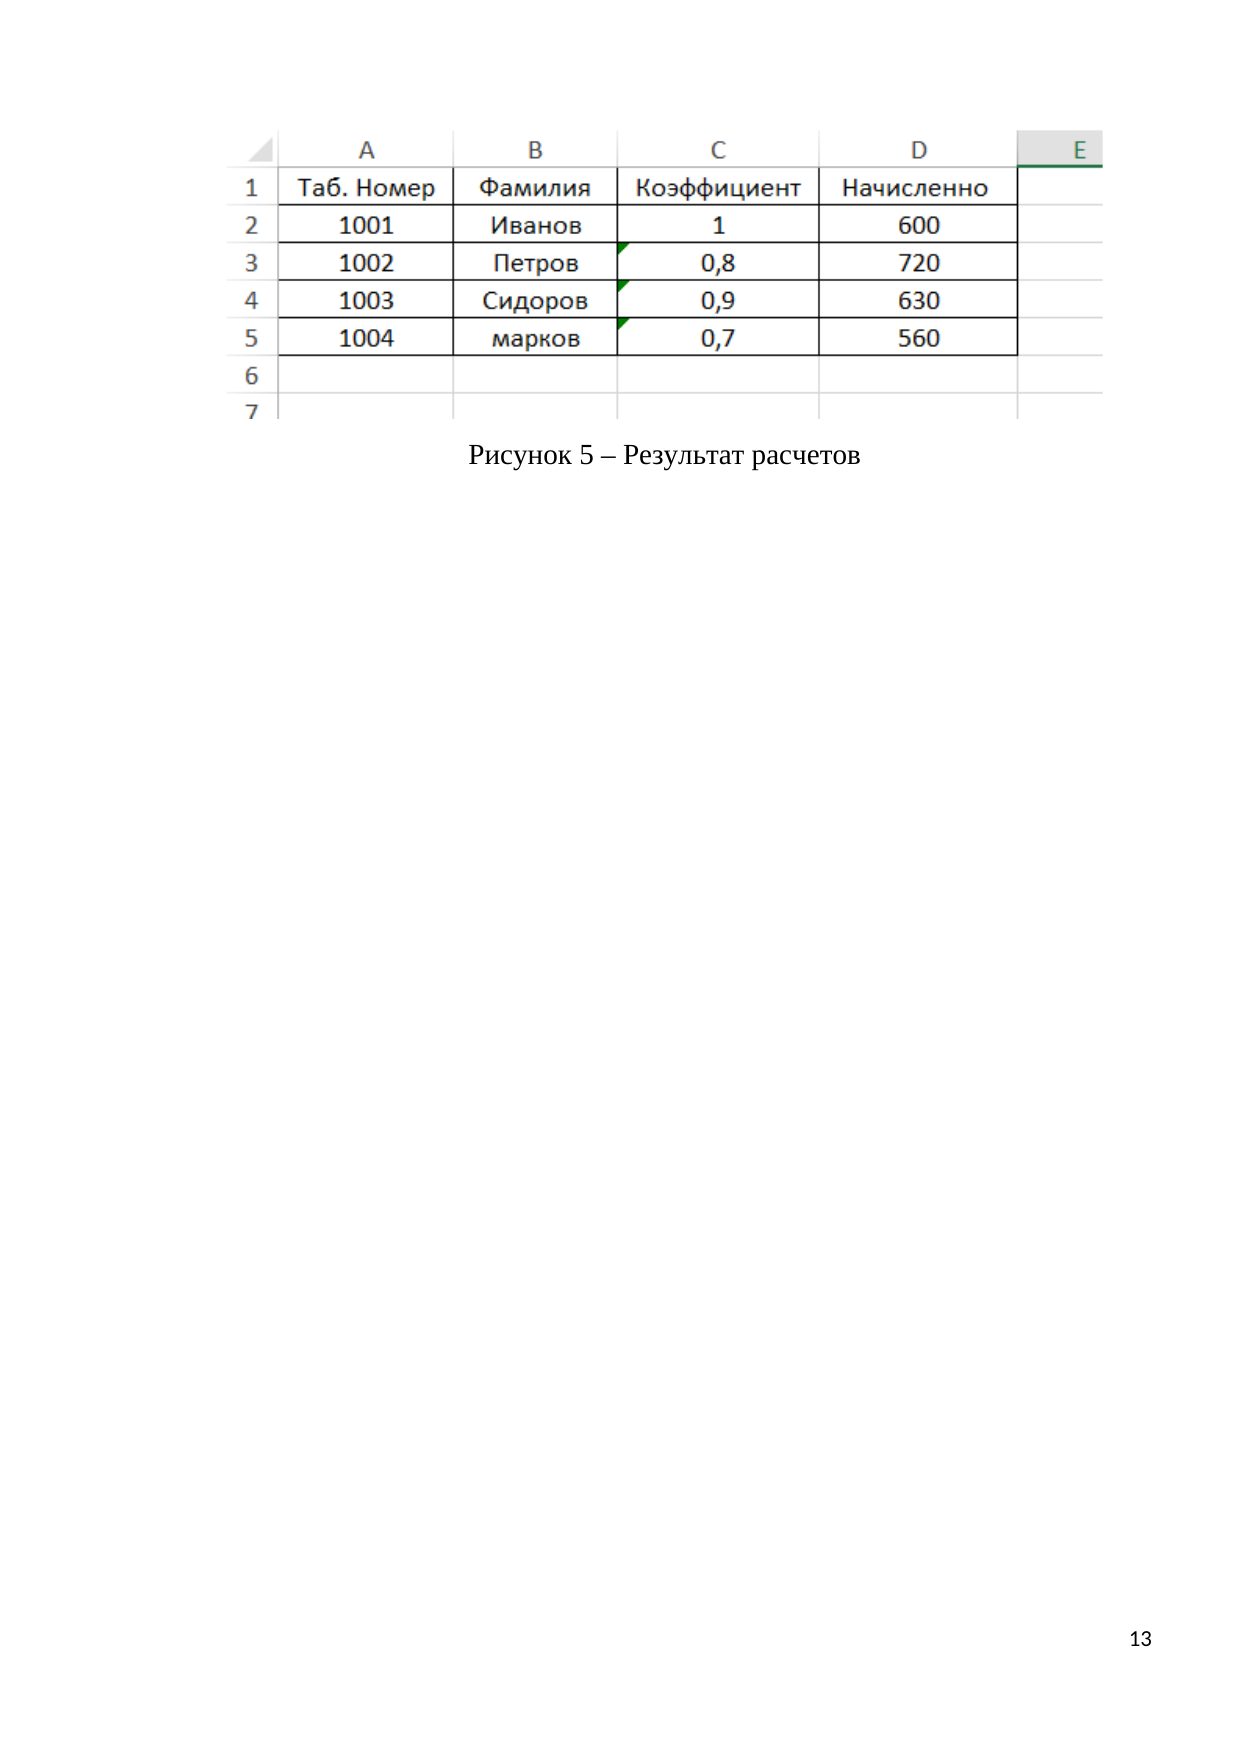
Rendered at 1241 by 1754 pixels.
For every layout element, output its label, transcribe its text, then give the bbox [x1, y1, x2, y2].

picture [226, 118, 1103, 419]
text Рисунок 5 – Результат расчетов [177, 437, 1152, 471]
